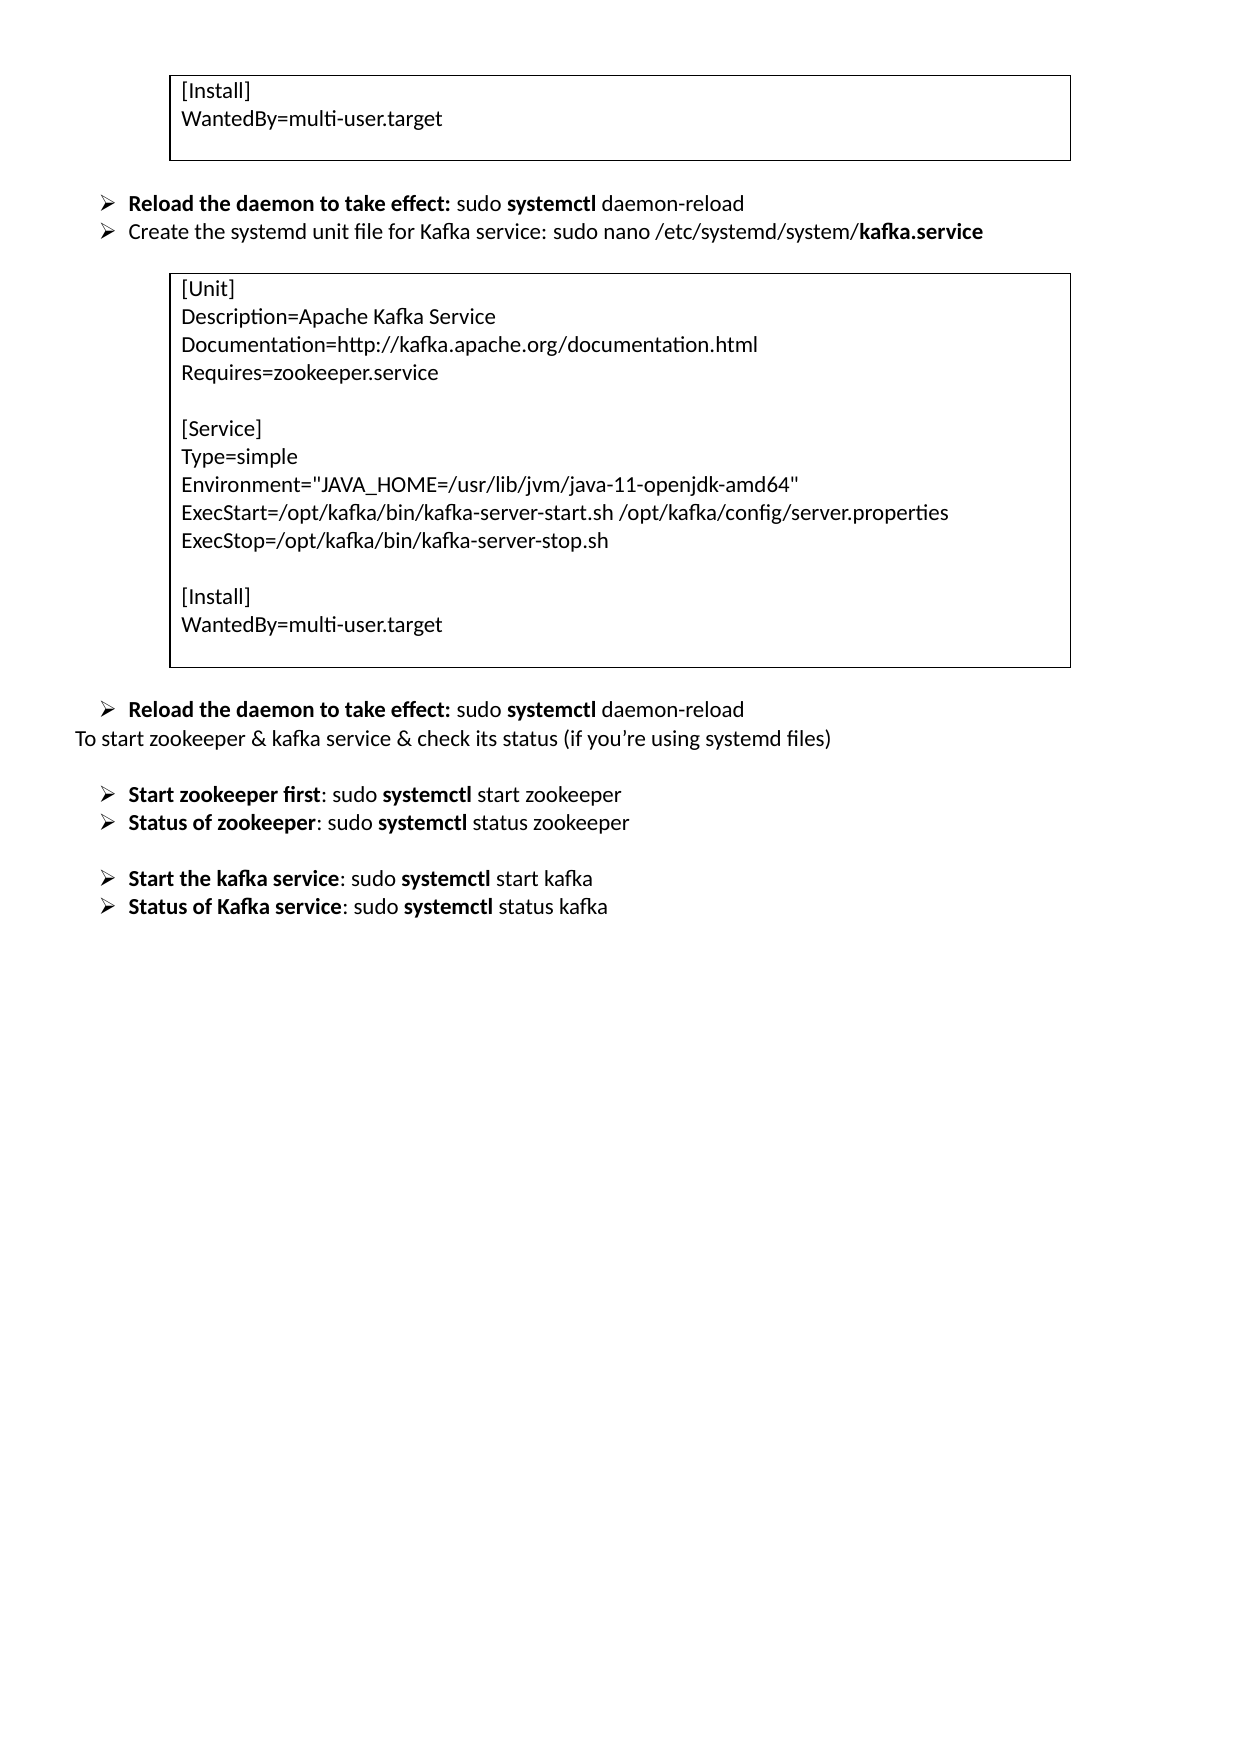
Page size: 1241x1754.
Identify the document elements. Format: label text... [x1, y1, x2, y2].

text To start zookeeper & kafka service & check its status (if you’re using systemd files) [75, 724, 1165, 752]
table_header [171, 76, 1070, 160]
list Reload the daemon to take effect: sudo systemctl daemon-reload [99, 696, 1165, 724]
list Start zookeeper first: sudo systemctl start zookeeper [99, 780, 1165, 808]
list Status of zookeeper: sudo systemctl status zookeeper [99, 808, 1165, 836]
list Create the systemd unit file for Kafka service: sudo nano /etc/systemd/system/kafka.service [99, 217, 1165, 245]
table_header [Unit] Description=Apache Kafka Service Documentation=http://kafka.apache.org/documentation.html Requires=zookeeper.service [Service] Type=simple Environment="JAVA_HOME=/usr/lib/jvm/java-11-openjdk-amd64" ExecStart=/opt/kafka/bin/kafka-server-start.sh /opt/kafka/config/server.properties ExecStop=/opt/kafka/bin/kafka-server-stop.sh [Install] WantedBy=multi-user.target [171, 274, 1070, 667]
list Reload the daemon to take effect: sudo systemctl daemon-reload [99, 189, 1165, 217]
list Status of Kafka service: sudo systemctl status kafka [99, 892, 1165, 920]
list Start the kafka service: sudo systemctl start kafka [99, 864, 1165, 892]
